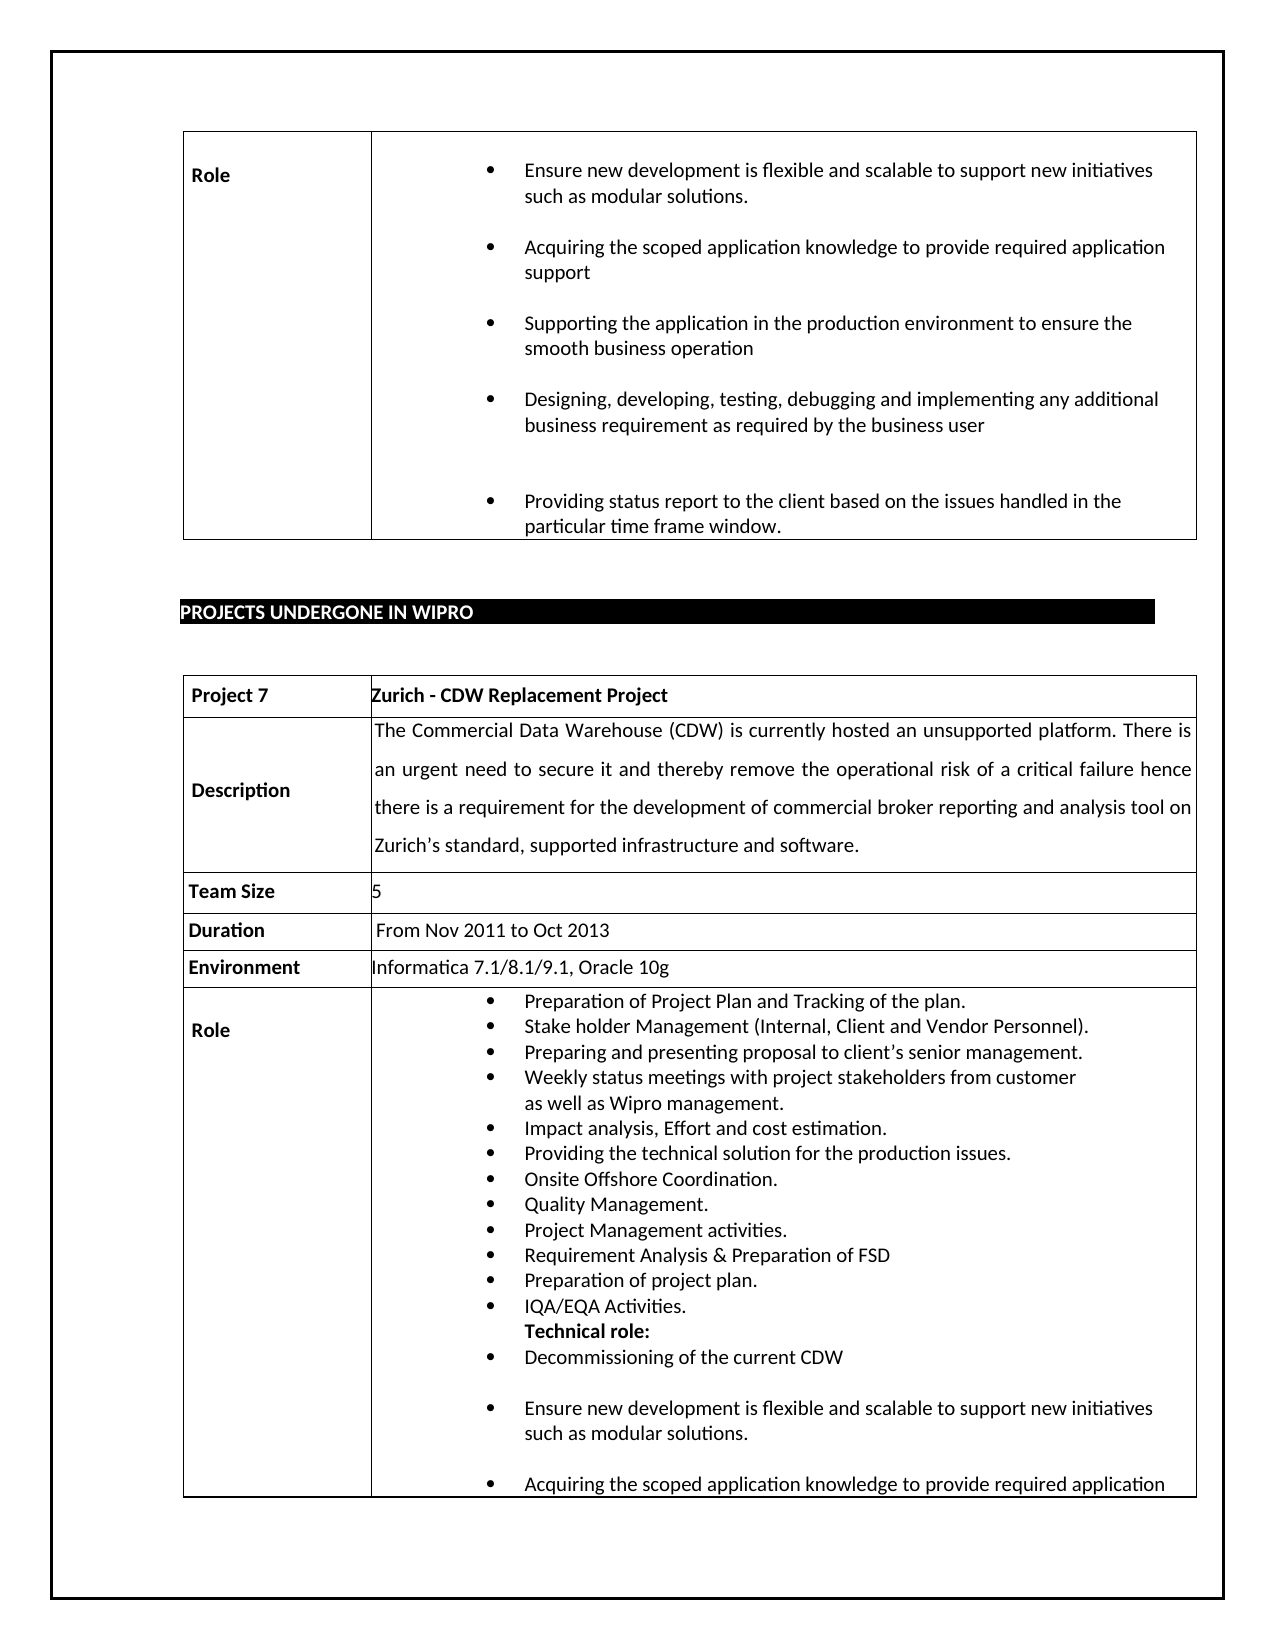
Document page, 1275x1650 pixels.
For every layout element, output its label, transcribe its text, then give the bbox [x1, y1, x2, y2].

table_header - CDW Replacement Project [372, 676, 1196, 717]
table_cell From Nov 2011 to Oct 2013 [372, 914, 1196, 949]
table_header Project 7 [184, 676, 371, 717]
table_cell Role [184, 988, 371, 1496]
table_cell Role [184, 132, 371, 539]
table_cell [372, 988, 1196, 1496]
table_cell Description [184, 718, 371, 872]
table_cell Ensure new development is flexible and scalable to support new initiatives such as modular solutions. Acquiring the scoped application knowledge to provide required application support Supporting the application in the production environment to ensure the smooth business operation Designing, developing, testing, debugging and implementing any additional business requirement as required by the business user Providing status report to the client based on the issues handled in the particular time frame window. [372, 132, 1196, 539]
table_cell Duration [184, 914, 371, 949]
text projects undergone in WIPRO [180, 599, 1155, 624]
table_cell Informatica 7.1/8.1/9.1, Oracle 10g [372, 951, 1196, 987]
table_cell The Commercial Data Warehouse (CDW) is currently hosted an unsupported platform. There is an urgent need to secure it and thereby remove the operational risk of a critical failure hence there is a requirement for the development of commercial broker reporting and analysis tool on ’s standard, supported infrastructure and software. [372, 718, 1196, 872]
table_cell Environment [184, 951, 371, 987]
table_cell Team Size [184, 873, 371, 913]
table_cell 5 [372, 873, 1196, 913]
